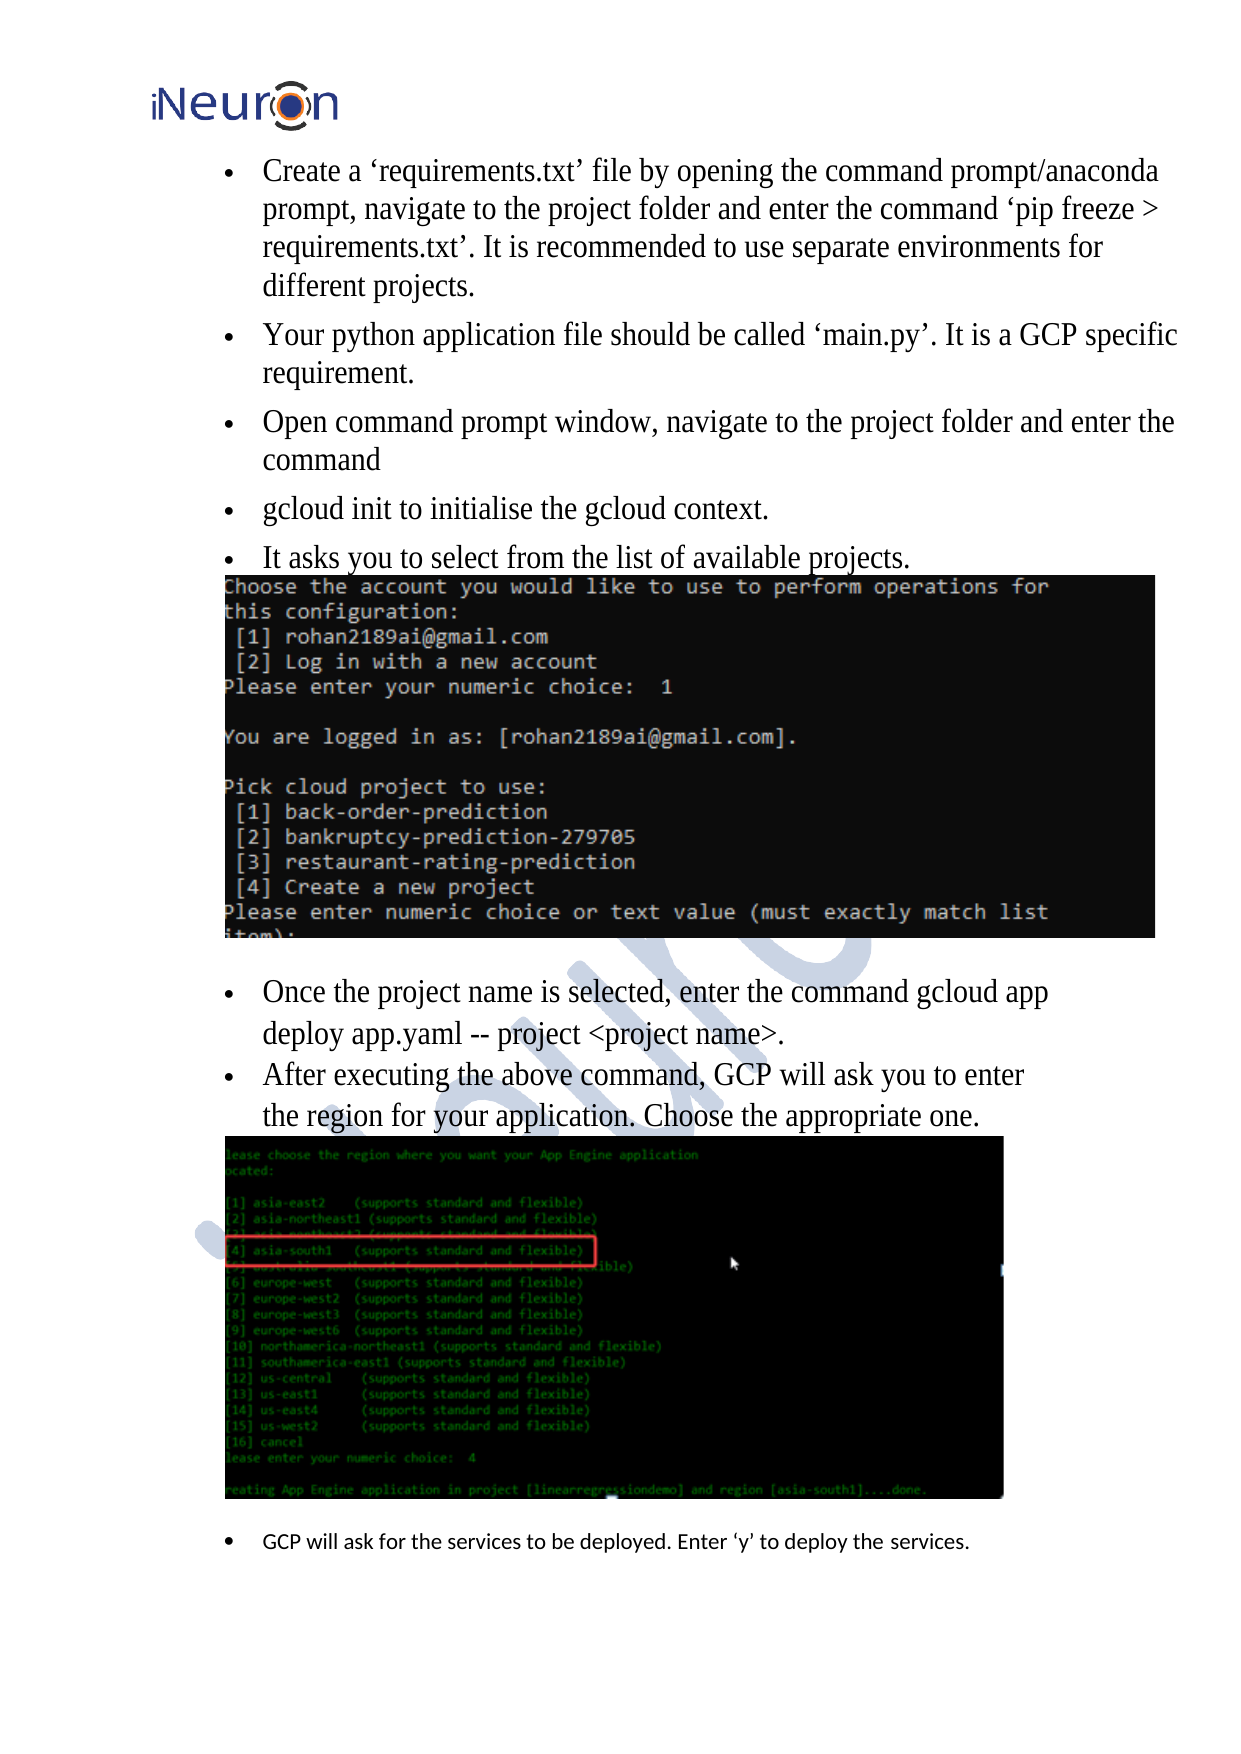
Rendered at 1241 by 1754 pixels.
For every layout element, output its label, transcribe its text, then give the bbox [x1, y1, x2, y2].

list It asks you to select from the list of available projects. [225, 537, 1194, 576]
subtitle After executing the above command, GCP will ask you to enter the region for your application. Choose the appropriate one. [225, 1054, 1026, 1133]
list Your python application file should be called ‘main.py’. It is a GCP specific requirement. [225, 314, 1194, 391]
list gcloud init to initialise the gcloud context. [225, 488, 1194, 527]
subtitle Once the project name is selected, enter the command gcloud app deploy app.yaml -- project <project name>. [225, 972, 1062, 1051]
list Open command prompt window, navigate to the project folder and enter the command [225, 401, 1194, 478]
picture [151, 80, 338, 131]
picture [194, 575, 1156, 1499]
list Create a ‘requirements.txt’ file by opening the command prompt/anaconda prompt, navigate to the project folder and enter the command ‘pip freeze > requirements.txt’. It is recommended to use separate environments for different projects. [225, 150, 1194, 303]
subtitle GCP will ask for the services to be deployed. Enter ‘y’ to deploy the services. [225, 1527, 1194, 1555]
